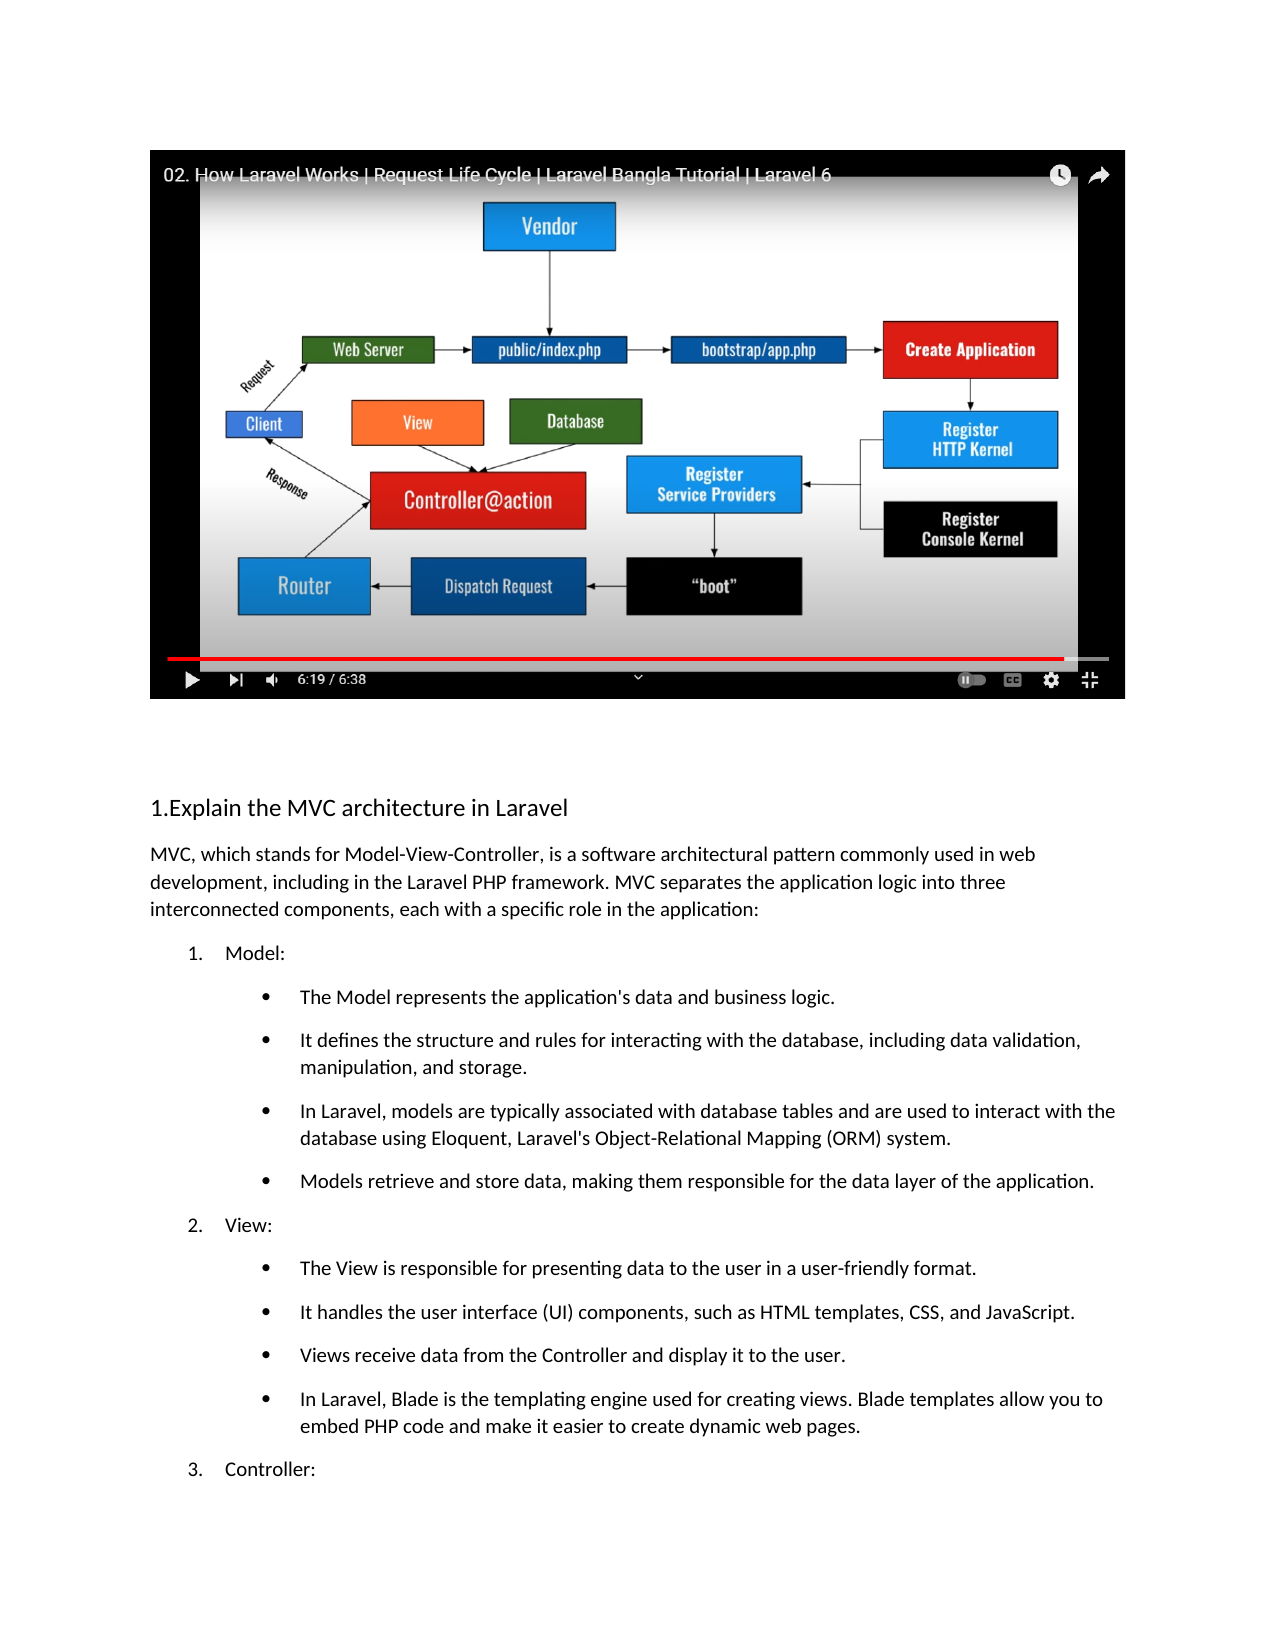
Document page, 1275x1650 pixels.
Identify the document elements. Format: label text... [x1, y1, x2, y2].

picture [150, 150, 1125, 699]
list View: [187, 1212, 1125, 1237]
list In Laravel, Blade is the templating engine used for creating views. Blade templates allow you to embed PHP code and make it easier to create dynamic web pages. [262, 1386, 1125, 1438]
text MVC, which stands for Model-View-Controller, is a software architectural pattern commonly used in web development, including in the Laravel PHP framework. MVC separates the application logic into three interconnected components, each with a specific role in the application: [150, 841, 1125, 922]
list Models retrieve and store data, making them responsible for the data layer of the application. [262, 1168, 1125, 1194]
list It defines the structure and rules for interacting with the database, including data validation, manipulation, and storage. [262, 1027, 1125, 1080]
list Controller: [187, 1456, 1125, 1482]
list The Model represents the application's data and business logic. [262, 984, 1125, 1009]
list The View is responsible for presenting data to the user in a user-friendly format. [262, 1255, 1125, 1281]
list It handles the user interface (UI) components, such as HTML templates, CSS, and JavaScript. [262, 1299, 1125, 1324]
list In Laravel, models are typically associated with database tables and are used to interact with the database using Eloquent, Laravel's Object-Relational Mapping (ORM) system. [262, 1098, 1125, 1150]
text 1.Explain the MVC architecture in Laravel [150, 792, 1125, 822]
list Model: [187, 940, 1125, 966]
list Views receive data from the Controller and display it to the user. [262, 1342, 1125, 1368]
